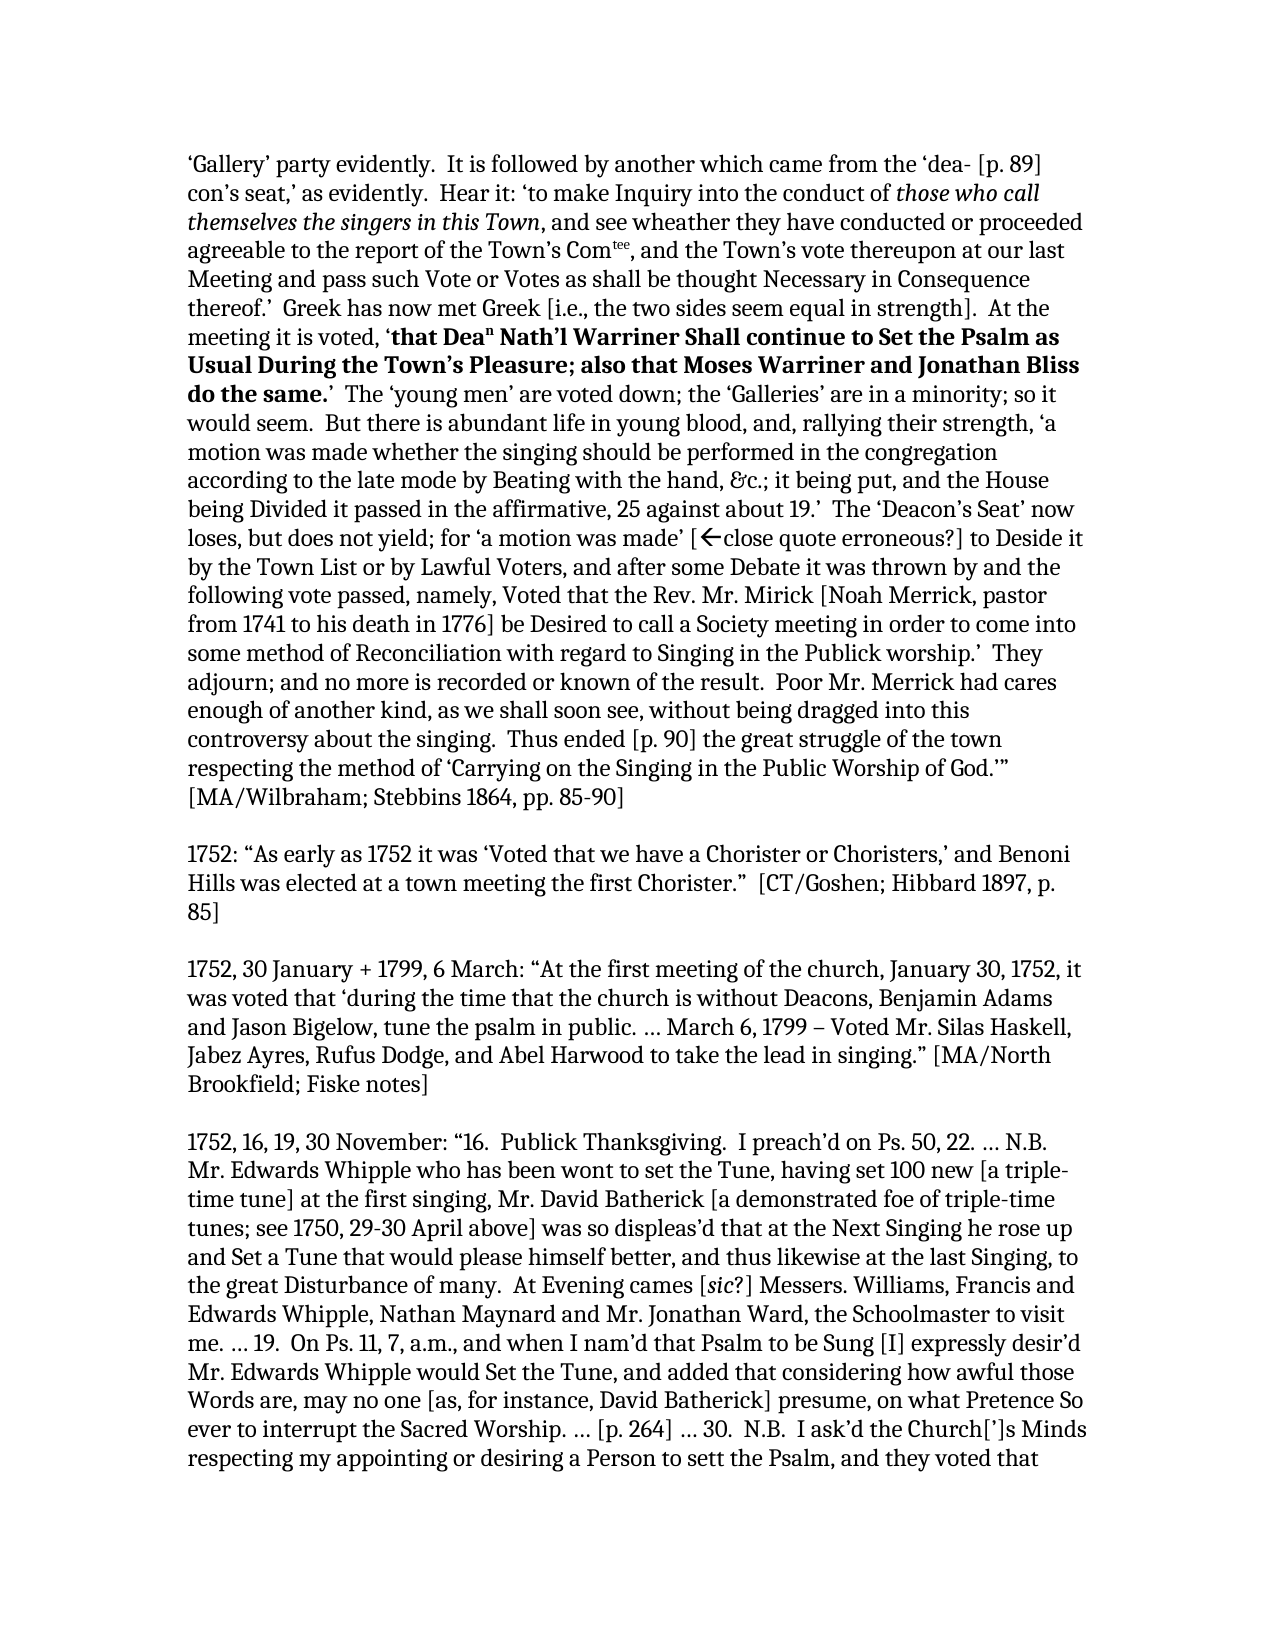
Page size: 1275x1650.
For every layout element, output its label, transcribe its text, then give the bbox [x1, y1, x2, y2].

text 1752: “As early as 1752 it was ‘Voted that we have a Chorister or Choristers,’ and Benoni Hills was elected at a town meeting the first Chorister.” [CT/Goshen; Hibbard 1897, p. 85] [187, 840, 1087, 926]
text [187, 150, 1087, 811]
text 1752, 30 January + 1799, 6 March: “At the first meeting of the church, January 30, 1752, it was voted that ‘during the time that the church is without Deacons, Benjamin Adams and Jason Bigelow, tune the psalm in public. … March 6, 1799 – Voted Mr. Silas Haskell, Jabez Ayres, Rufus Dodge, and Abel Harwood to take the lead in singing.” [MA/North Brookfield; Fiske notes] [187, 955, 1087, 1099]
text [187, 1127, 1087, 1472]
